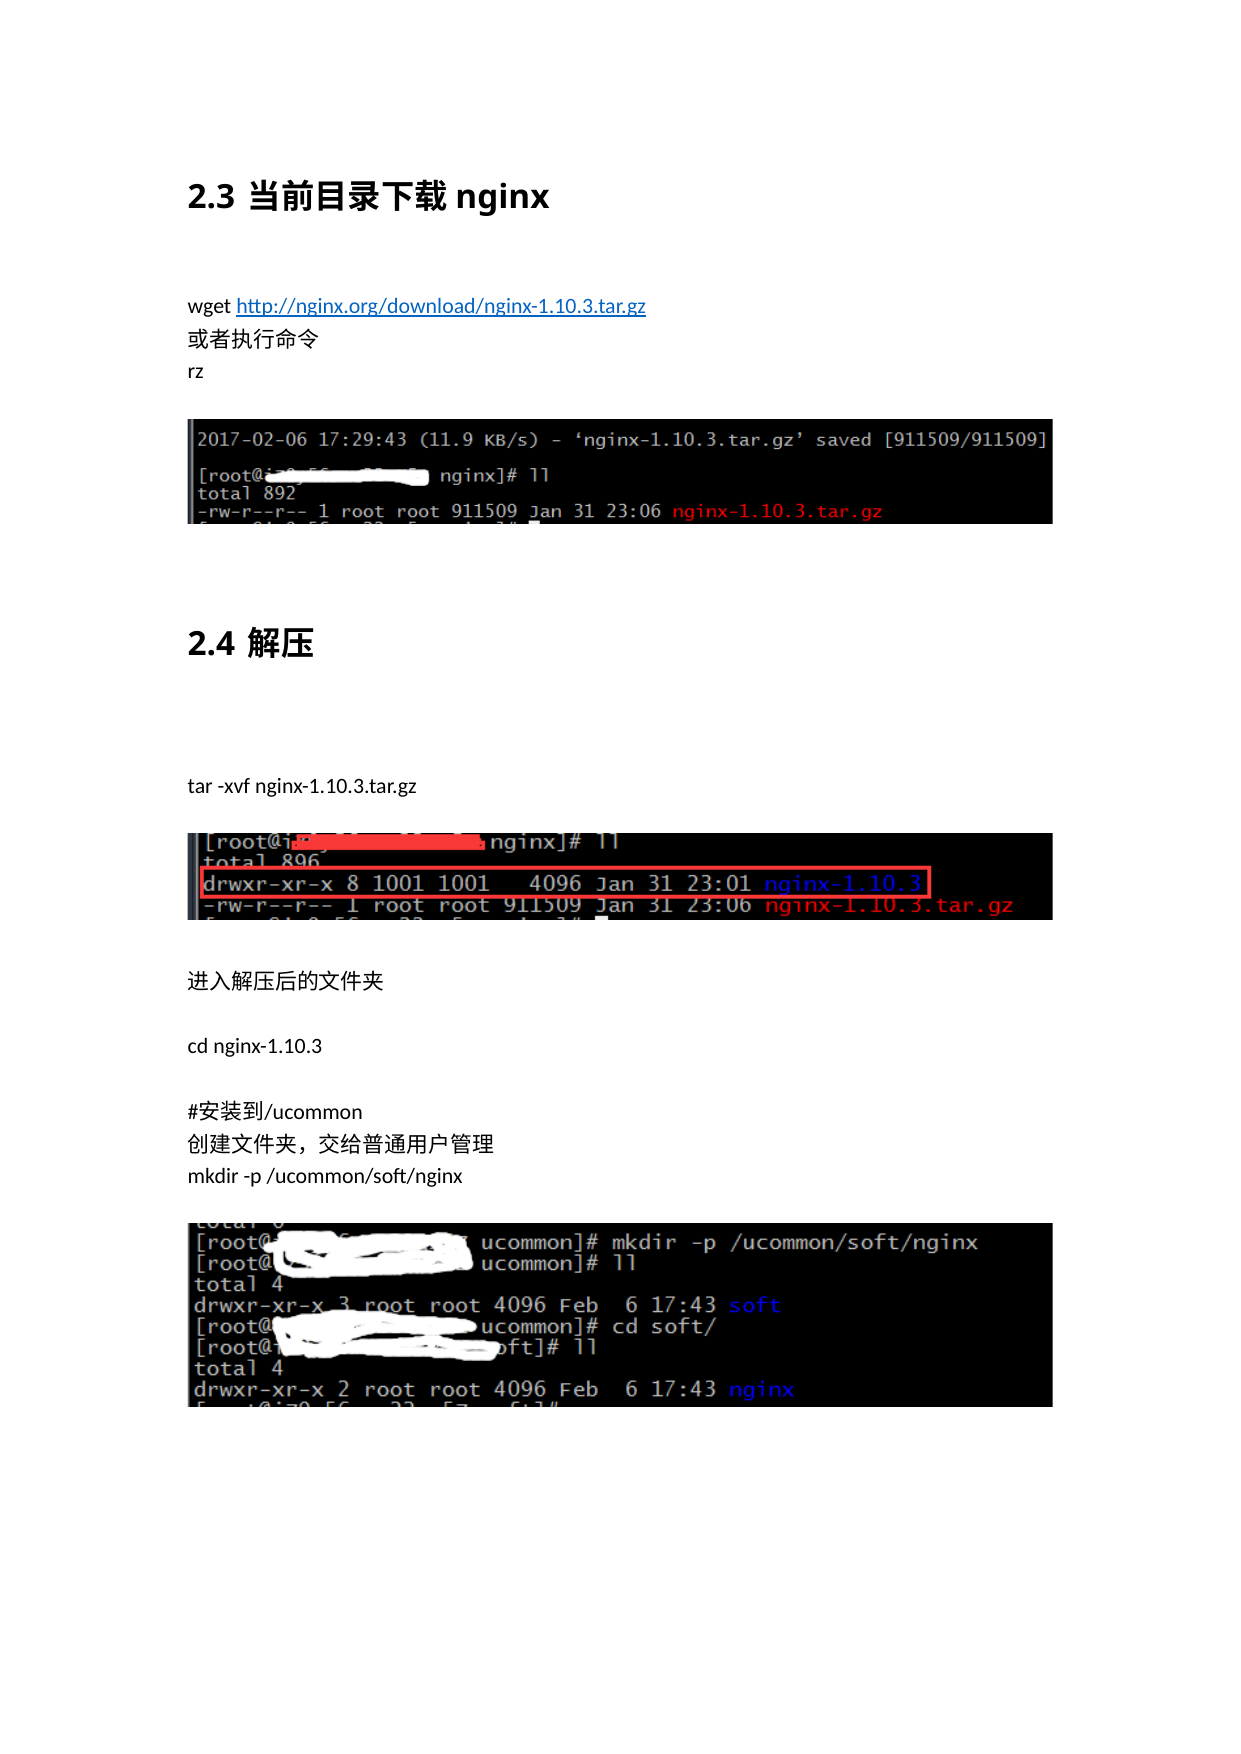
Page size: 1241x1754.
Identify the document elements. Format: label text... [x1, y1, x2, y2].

text wget http://nginx.org/download/nginx-1.10.3.tar.gz [187, 289, 1053, 322]
subtitle 当前目录下载 nginx [187, 162, 1053, 227]
text 或者执行命令 [187, 322, 1053, 354]
picture [187, 1223, 1053, 1407]
text rz [187, 354, 1053, 387]
text 进入解压后的文件夹 [187, 964, 1053, 996]
text cd nginx-1.10.3 [187, 1029, 1053, 1061]
subtitle 解压 [187, 609, 1053, 674]
text mkdir -p /ucommon/soft/nginx [187, 1159, 1053, 1191]
text #安装到/ucommon [187, 1094, 1053, 1126]
picture [187, 833, 1053, 920]
text 创建文件夹，交给普通用户管理 [187, 1126, 1053, 1159]
text tar -xvf nginx-1.10.3.tar.gz [187, 769, 1053, 801]
picture [187, 419, 1053, 524]
